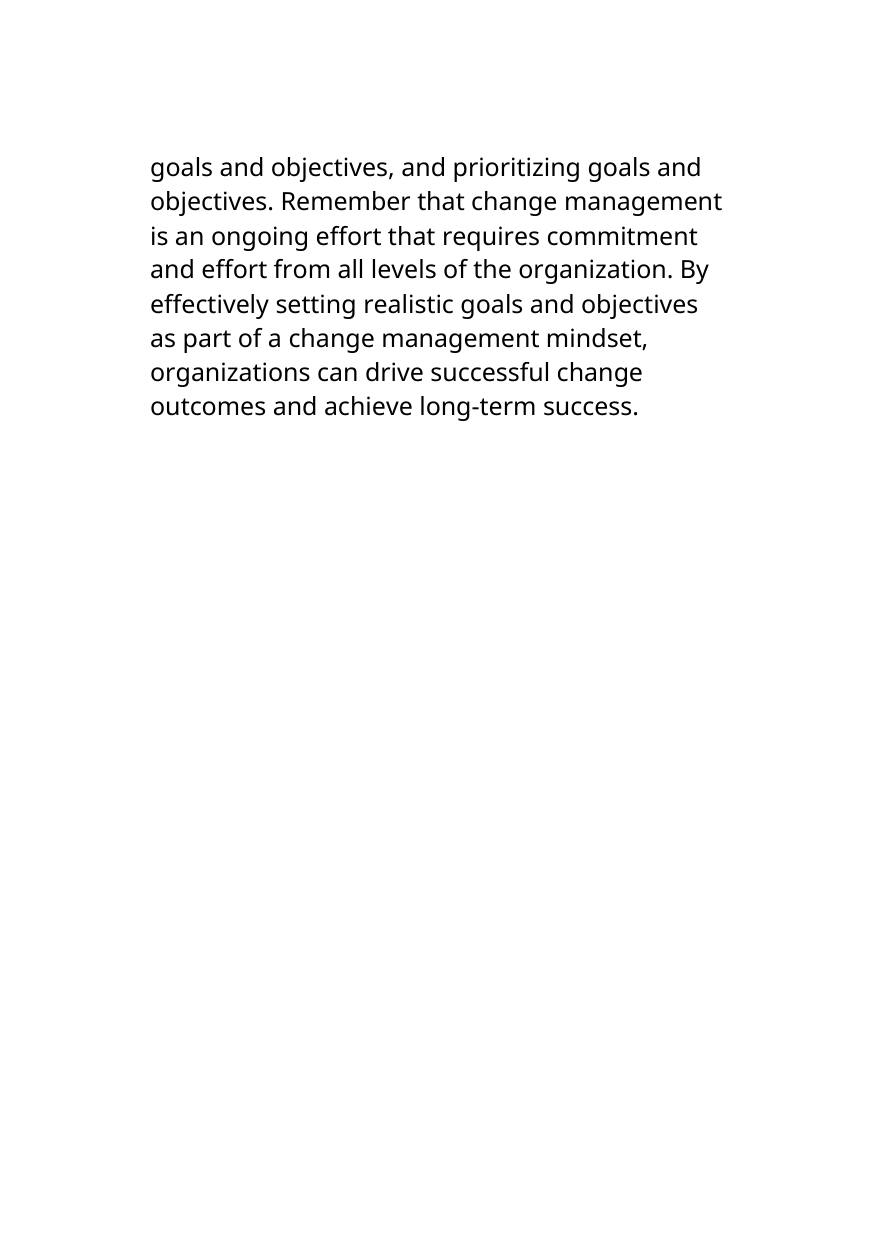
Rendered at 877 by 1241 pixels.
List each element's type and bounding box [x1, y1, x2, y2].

text [150, 150, 727, 422]
